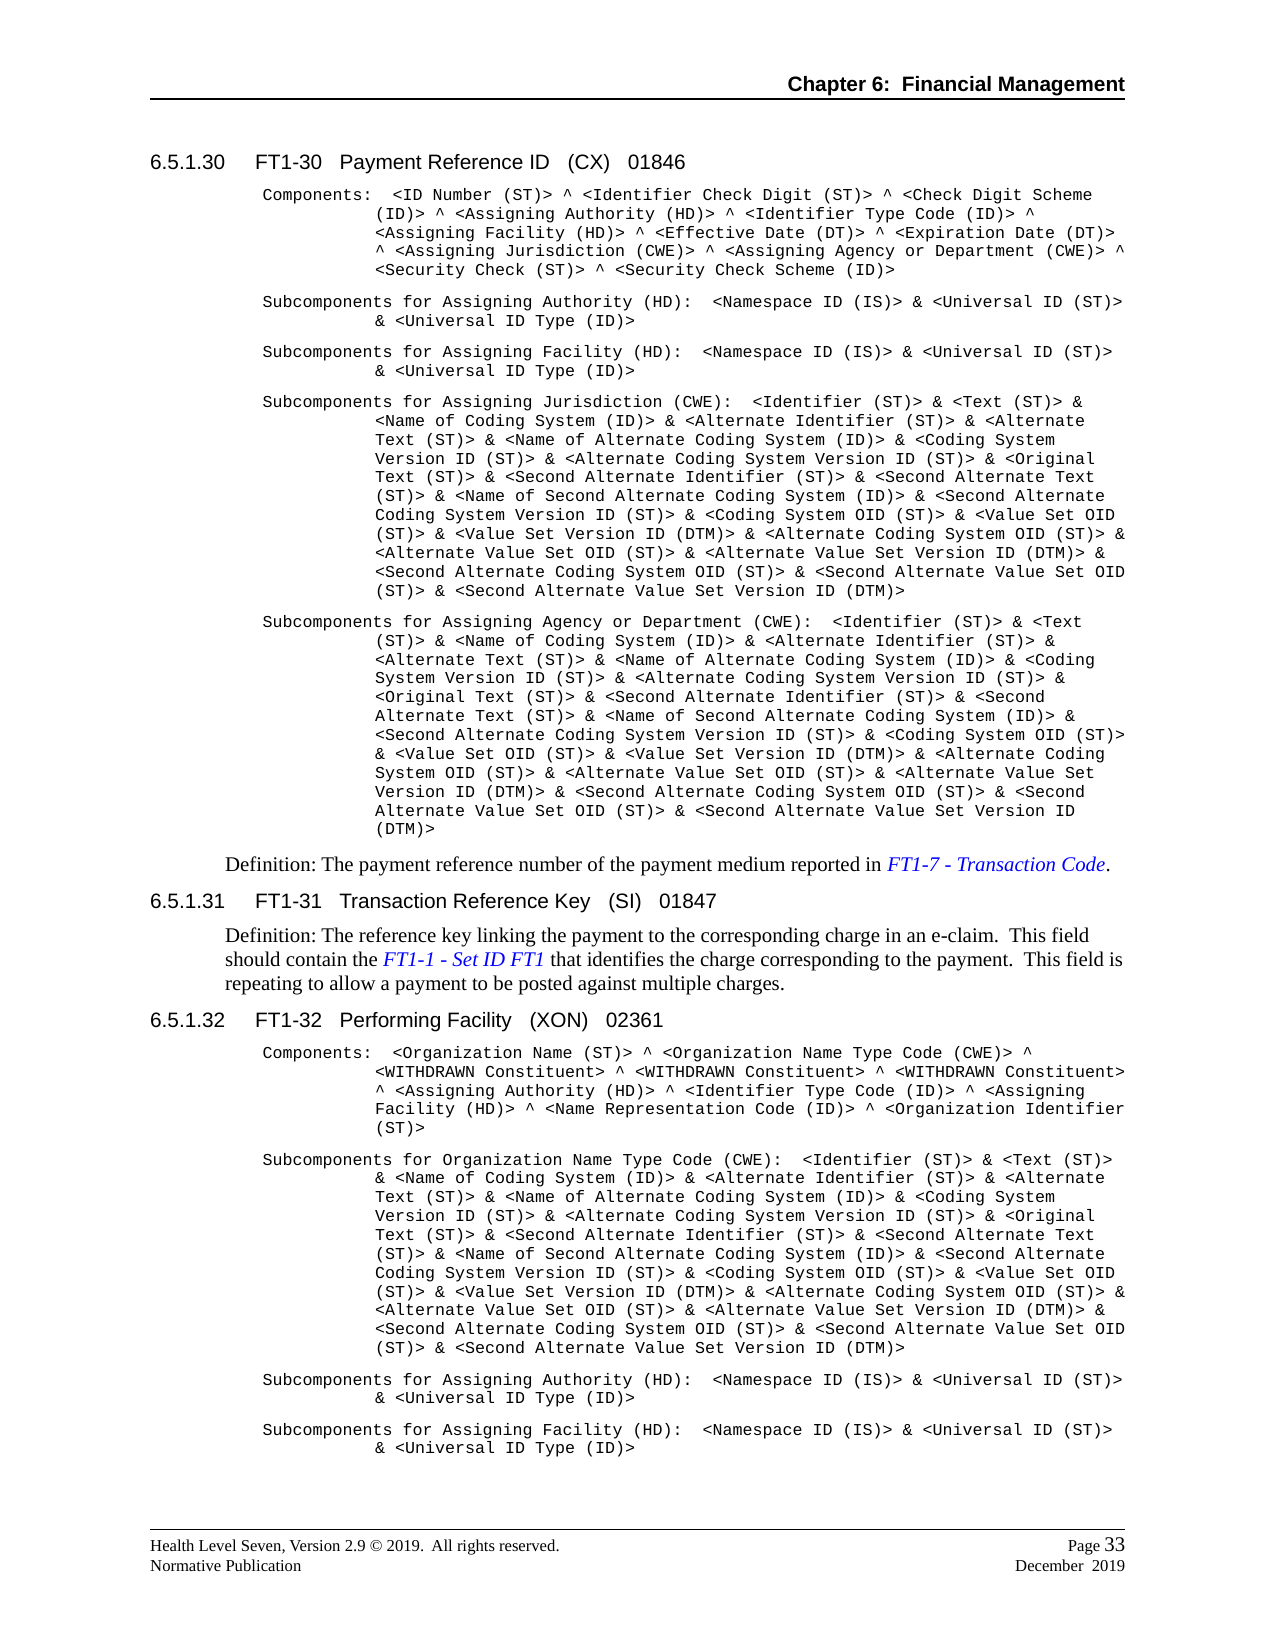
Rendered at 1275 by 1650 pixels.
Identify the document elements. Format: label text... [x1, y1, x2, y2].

text Definition: The payment reference number of the payment medium reported in FT1-7 - Transaction Code. [225, 852, 1125, 876]
subtitle FT1-31 Transaction Reference Key (SI) 01847 [150, 889, 1125, 913]
subtitle FT1-32 Performing Facility (XON) 02361 [150, 1008, 1125, 1032]
text Subcomponents for Assigning Authority (HD): <Namespace ID (IS)> & <Universal ID (ST)> & <Universal ID Type (ID)> [262, 293, 1125, 331]
text Subcomponents for Assigning Agency or Department (CWE): <Identifier (ST)> & <Text (ST)> & <Name of Coding System (ID)> & <Alternate Identifier (ST)> & <Alternate Text (ST)> & <Name of Alternate Coding System (ID)> & <Coding System Version ID (ST)> & <Alternate Coding System Version ID (ST)> & <Original Text (ST)> & <Second Alternate Identifier (ST)> & <Second Alternate Text (ST)> & <Name of Second Alternate Coding System (ID)> & <Second Alternate Coding System Version ID (ST)> & <Coding System OID (ST)> & <Value Set OID (ST)> & <Value Set Version ID (DTM)> & <Alternate Coding System OID (ST)> & <Alternate Value Set OID (ST)> & <Alternate Value Set Version ID (DTM)> & <Second Alternate Coding System OID (ST)> & <Second Alternate Value Set OID (ST)> & <Second Alternate Value Set Version ID (DTM)> [262, 613, 1125, 840]
text Subcomponents for Assigning Jurisdiction (CWE): <Identifier (ST)> & <Text (ST)> & <Name of Coding System (ID)> & <Alternate Identifier (ST)> & <Alternate Text (ST)> & <Name of Alternate Coding System (ID)> & <Coding System Version ID (ST)> & <Alternate Coding System Version ID (ST)> & <Original Text (ST)> & <Second Alternate Identifier (ST)> & <Second Alternate Text (ST)> & <Name of Second Alternate Coding System (ID)> & <Second Alternate Coding System Version ID (ST)> & <Coding System OID (ST)> & <Value Set OID (ST)> & <Value Set Version ID (DTM)> & <Alternate Coding System OID (ST)> & <Alternate Value Set OID (ST)> & <Alternate Value Set Version ID (DTM)> & <Second Alternate Coding System OID (ST)> & <Second Alternate Value Set OID (ST)> & <Second Alternate Value Set Version ID (DTM)> [262, 394, 1125, 601]
text Subcomponents for Assigning Facility (HD): <Namespace ID (IS)> & <Universal ID (ST)> & <Universal ID Type (ID)> [262, 1421, 1125, 1459]
text Definition: The reference key linking the payment to the corresponding charge in an e-claim. This field should contain the FT1-1 - Set ID FT1 that identifies the charge corresponding to the payment. This field is repeating to allow a payment to be posted against multiple charges. [225, 923, 1125, 995]
text Subcomponents for Assigning Authority (HD): <Namespace ID (IS)> & <Universal ID (ST)> & <Universal ID Type (ID)> [262, 1371, 1125, 1409]
text Components: <ID Number (ST)> ^ <Identifier Check Digit (ST)> ^ <Check Digit Scheme (ID)> ^ <Assigning Authority (HD)> ^ <Identifier Type Code (ID)> ^ <Assigning Facility (HD)> ^ <Effective Date (DT)> ^ <Expiration Date (DT)> ^ <Assigning Jurisdiction (CWE)> ^ <Assigning Agency or Department (CWE)> ^ <Security Check (ST)> ^ <Security Check Scheme (ID)> [262, 186, 1125, 281]
text Components: <Organization Name (ST)> ^ <Organization Name Type Code (CWE)> ^ <WITHDRAWN Constituent> ^ <WITHDRAWN Constituent> ^ <WITHDRAWN Constituent> ^ <Assigning Authority (HD)> ^ <Identifier Type Code (ID)> ^ <Assigning Facility (HD)> ^ <Name Representation Code (ID)> ^ <Organization Identifier (ST)> [262, 1044, 1125, 1139]
subtitle FT1-30 Payment Reference ID (CX) 01846 [150, 150, 1125, 174]
text Subcomponents for Assigning Facility (HD): <Namespace ID (IS)> & <Universal ID (ST)> & <Universal ID Type (ID)> [262, 343, 1125, 381]
